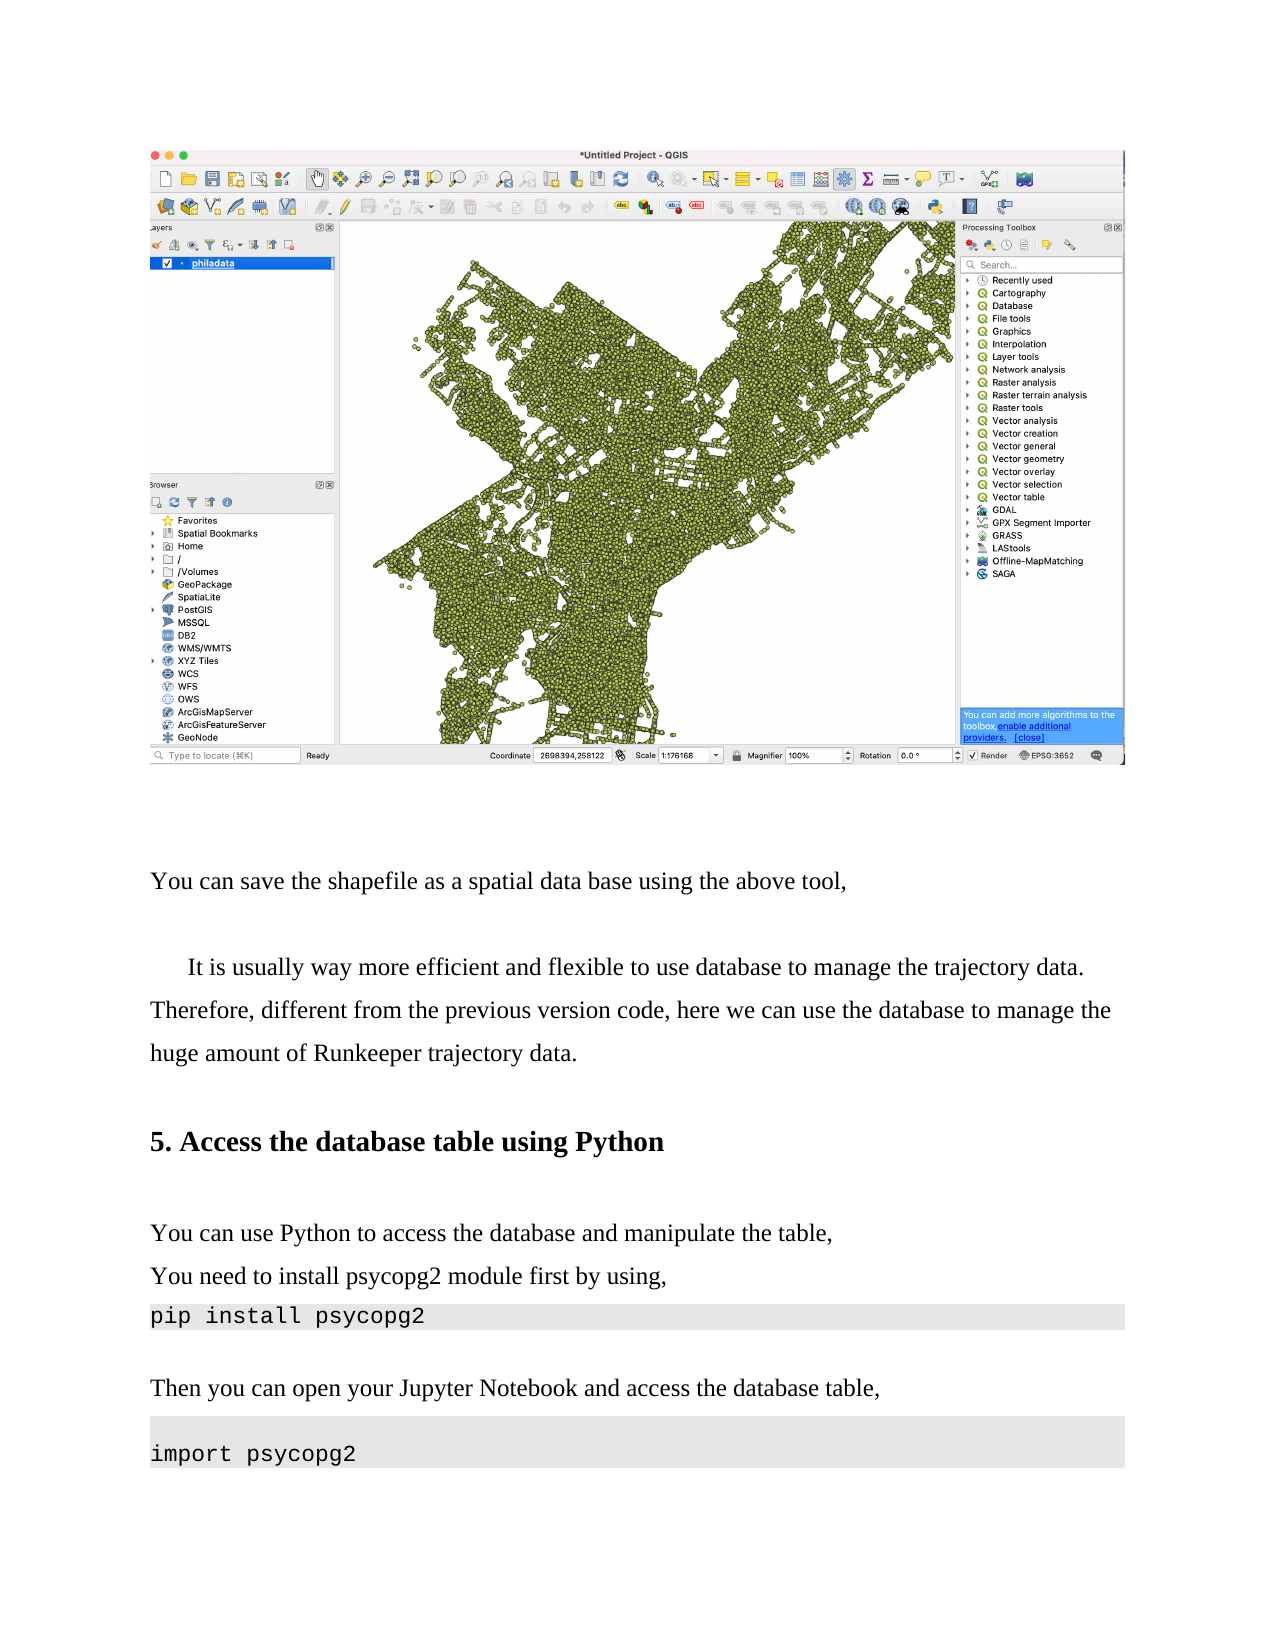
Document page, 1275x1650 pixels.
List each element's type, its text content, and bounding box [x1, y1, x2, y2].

text You can use Python to access the database and manipulate the table, [150, 1218, 1125, 1247]
text Then you can open your Jupyter Notebook and access the database table, [150, 1373, 1125, 1402]
text You need to install psycopg2 module first by using, [150, 1261, 1125, 1290]
text 5. Access the database table using Python [150, 1124, 1125, 1158]
text You can save the shapefile as a spatial data base using the above tool, [150, 866, 1125, 894]
text It is usually way more efficient and flexible to use database to manage the trajectory data. Therefore, different from the previous version code, here we can use the database to manage the huge amount of Runkeeper trajectory data. [150, 952, 1125, 1067]
text import psycopg2 [150, 1442, 1125, 1468]
text pip install psycopg2 [150, 1304, 1125, 1330]
picture [150, 150, 1125, 765]
